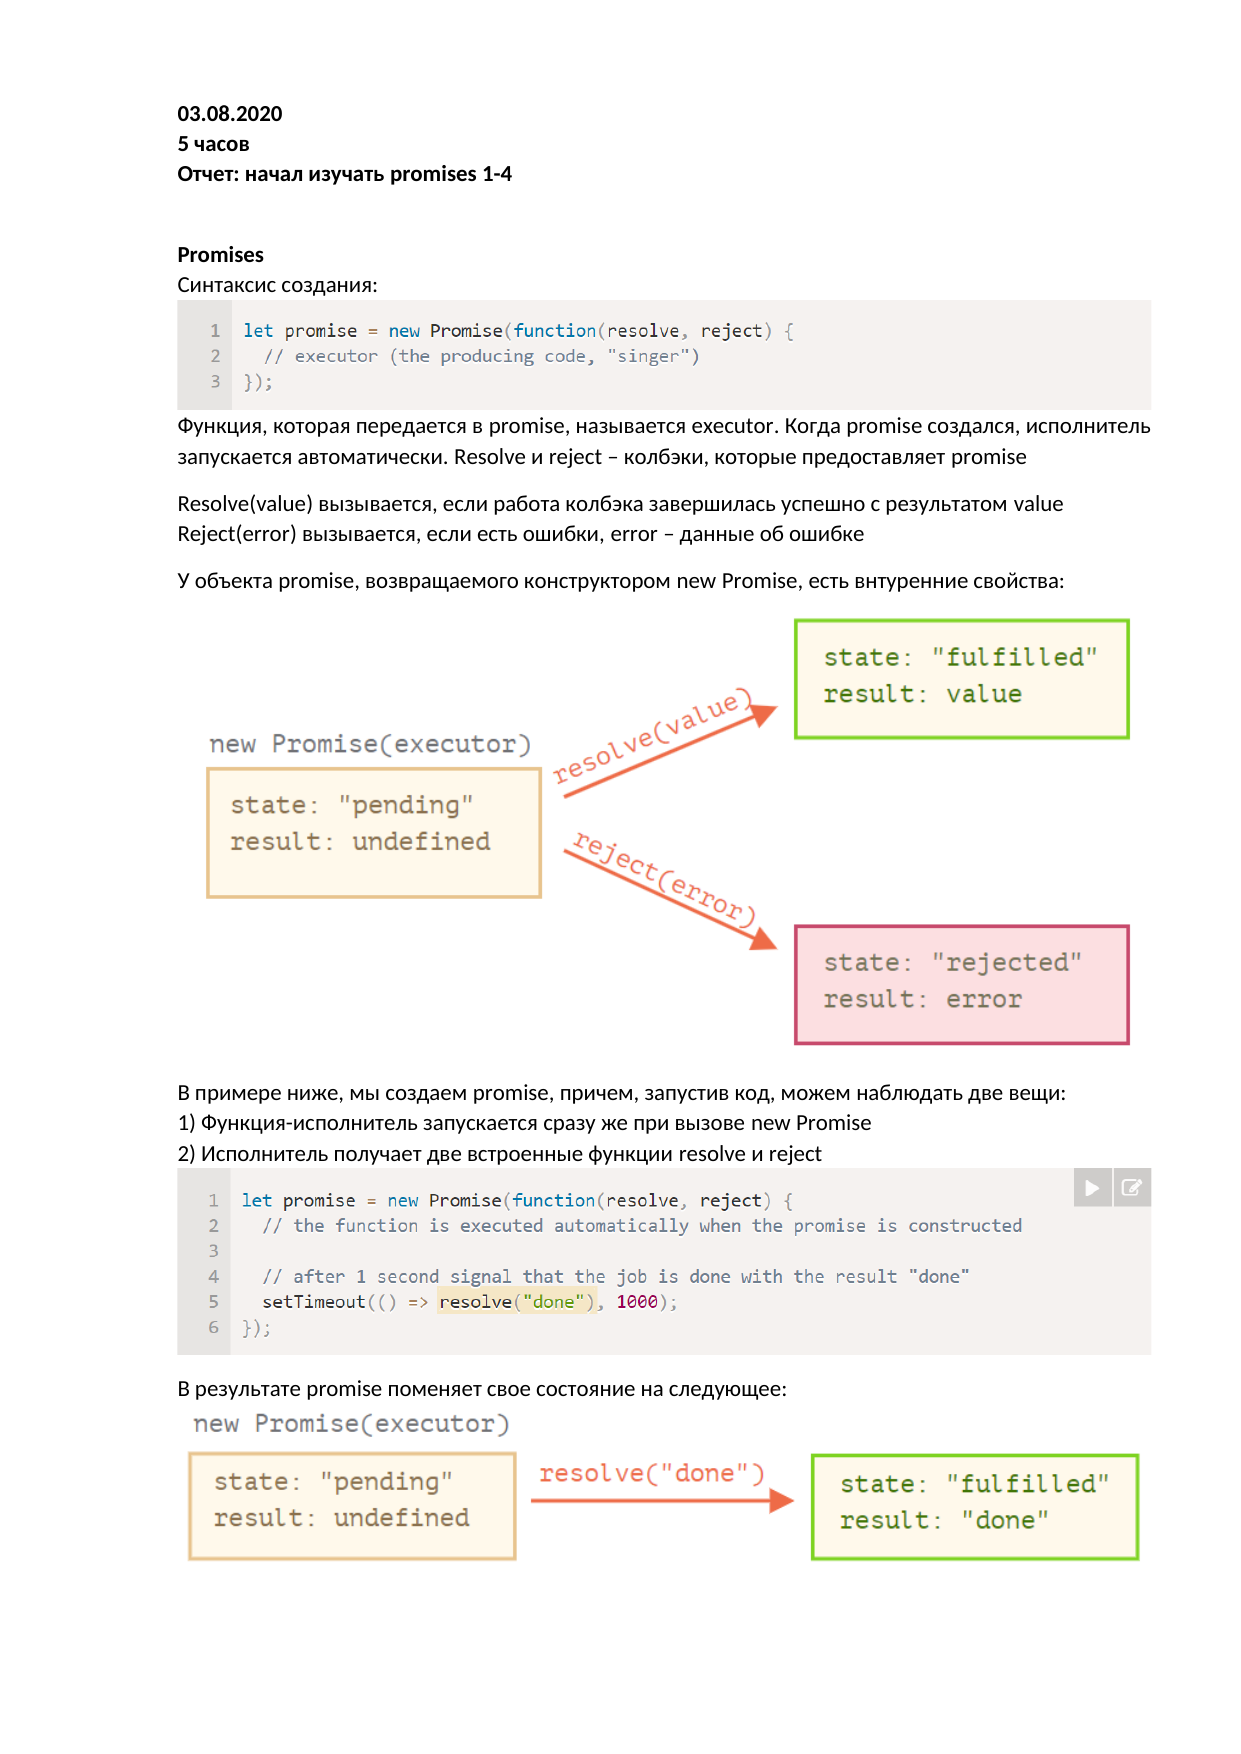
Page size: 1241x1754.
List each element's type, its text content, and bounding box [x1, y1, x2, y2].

text Promises Синтаксис создания: Функция, которая передается в promise, называется executor. Когда promisе создался, исполнитель запускается автоматически. Resolve и reject – колбэки, которые предоставляет promise [177, 410, 1152, 470]
text Resolve(value) вызывается, если работа колбэка завершилась успешно с результатом value Reject(error) вызывается, если есть ошибки, error – данные об ошибке [177, 489, 1152, 547]
text В примере ниже, мы создаем promise, причем, запустив код, можем наблюдать две вещи: 1) Функция-исполнитель запускается сразу же при вызове new Promise 2) Исполнитель получает две встроенные функции resolve и reject [177, 1078, 1152, 1168]
text Promises Синтаксис создания: Функция, которая передается в promise, называется executor. Когда promisе создался, исполнитель запускается автоматически. Resolve и reject – колбэки, которые предоставляет promise [177, 240, 1152, 300]
text У объекта promise, возвращаемого конструктором new Promise, есть внтуренние свойства: [177, 566, 1152, 596]
subtitle 03.08.2020 5 часов Отчет: начал изучать promises 1-4 [177, 99, 1152, 236]
picture [177, 300, 1152, 410]
text В результате promise поменяет свое состояние на следующее: [177, 1374, 1152, 1403]
picture [177, 1168, 1152, 1355]
picture [177, 596, 1152, 1060]
picture [177, 1403, 1152, 1577]
